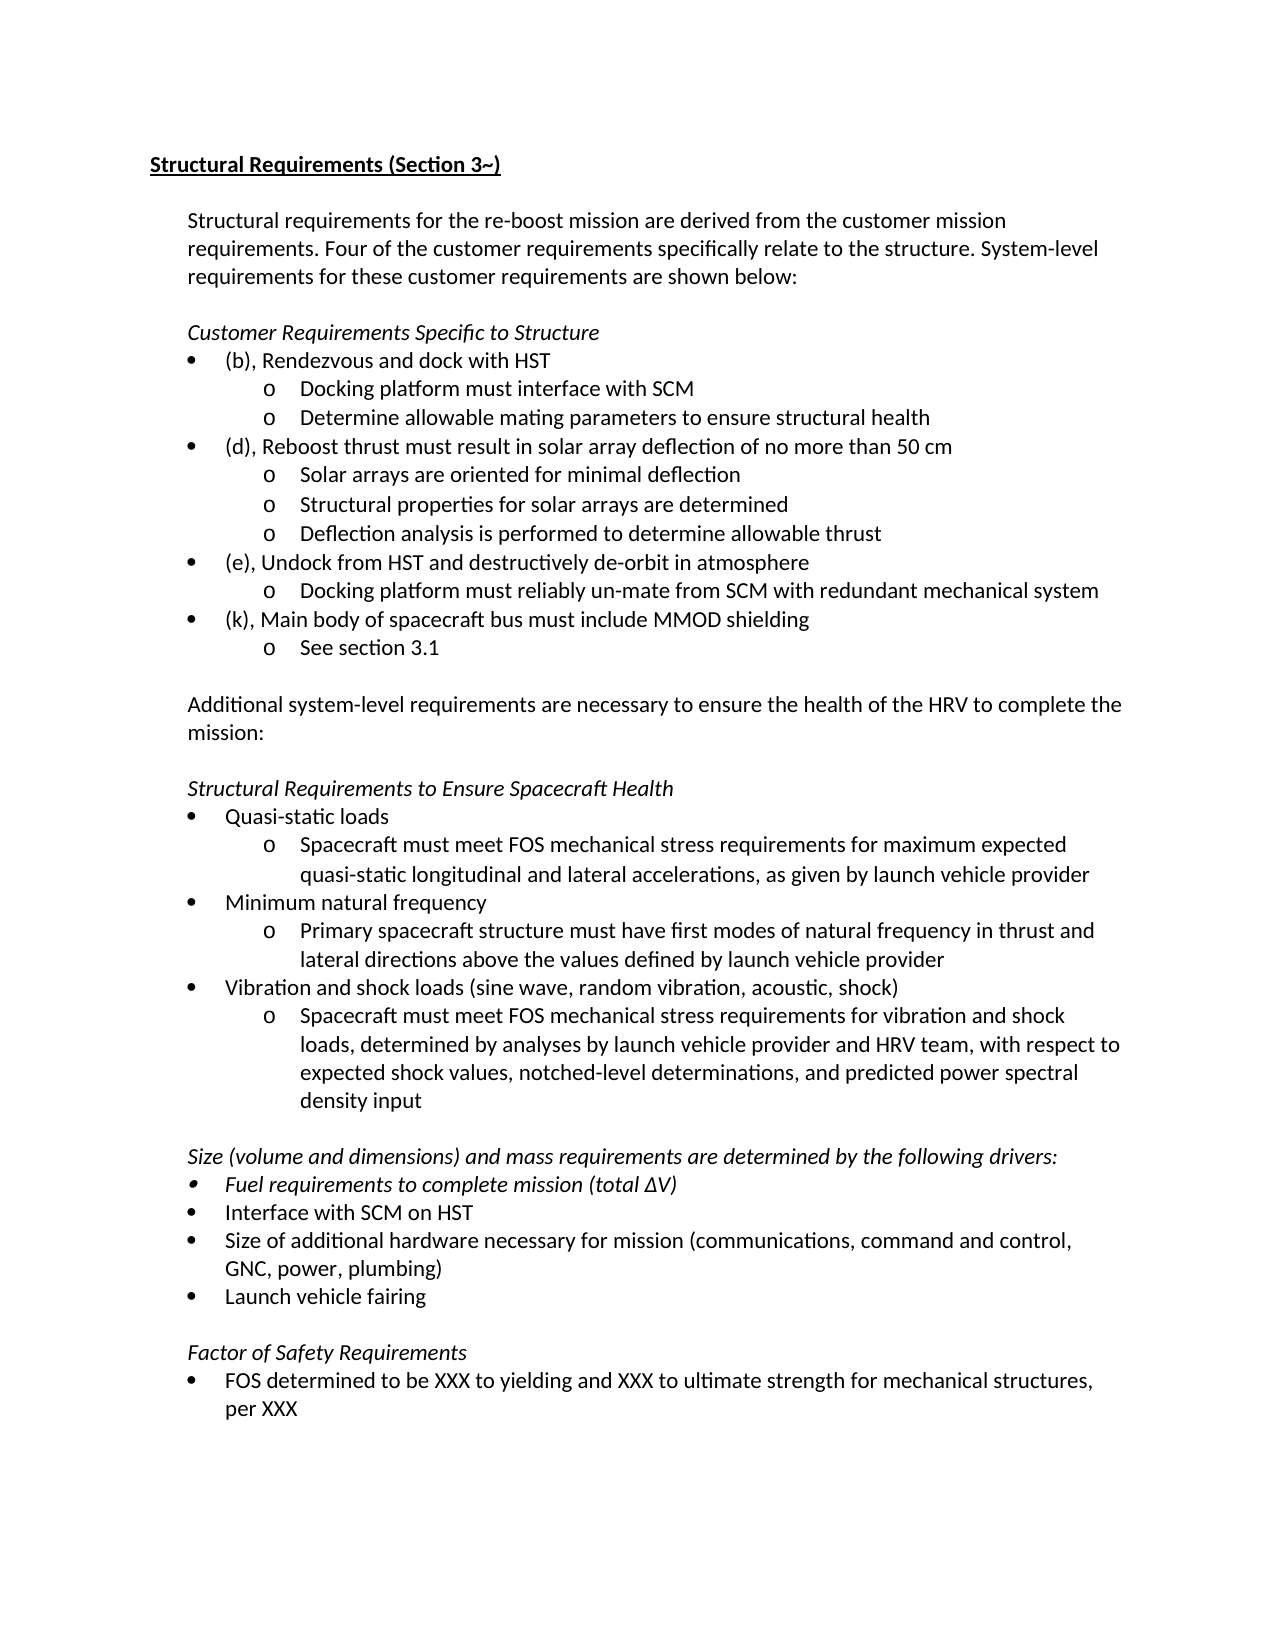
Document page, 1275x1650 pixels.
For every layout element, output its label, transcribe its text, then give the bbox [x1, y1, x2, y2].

list Vibration and shock loads (sine wave, random vibration, acoustic, shock) [187, 973, 1125, 1001]
list Spacecraft must meet FOS mechanical stress requirements for maximum expected quasi-static longitudinal and lateral accelerations, as given by launch vehicle provider [262, 831, 1125, 888]
list (d), Reboost thrust must result in solar array deflection of no more than 50 cm [187, 432, 1125, 461]
list Determine allowable mating parameters to ensure structural health [262, 403, 1125, 432]
list Fuel requirements to complete mission (total ΔV) [187, 1170, 1125, 1198]
list Deflection analysis is performed to determine allowable thrust [262, 519, 1125, 548]
text Size (volume and dimensions) and mass requirements are determined by the following drivers: [187, 1142, 1125, 1170]
text Structural Requirements (Section 3~) [150, 150, 1125, 178]
text Customer Requirements Specific to Structure [187, 318, 1125, 346]
text Structural Requirements to Ensure Spacecraft Health [187, 774, 1125, 802]
text Factor of Safety Requirements [187, 1338, 1125, 1366]
list Solar arrays are oriented for minimal deflection [262, 461, 1125, 490]
list (e), Undock from HST and destructively de-orbit in atmosphere [187, 548, 1125, 576]
list Primary spacecraft structure must have first modes of natural frequency in thrust and lateral directions above the values defined by launch vehicle provider [262, 916, 1125, 973]
list Spacecraft must meet FOS mechanical stress requirements for vibration and shock loads, determined by analyses by launch vehicle provider and HRV team, with respect to expected shock values, notched-level determinations, and predicted power spectral density input [262, 1001, 1125, 1114]
list FOS determined to be XXX to yielding and XXX to ultimate strength for mechanical structures, per XXX [187, 1366, 1125, 1422]
list Interface with SCM on HST [187, 1198, 1125, 1226]
list (b), Rendezvous and dock with HST [187, 346, 1125, 374]
list Quasi-static loads [187, 802, 1125, 831]
text Structural requirements for the re-boost mission are derived from the customer mission requirements. Four of the customer requirements specifically relate to the structure. System-level requirements for these customer requirements are shown below: [187, 206, 1125, 290]
list Docking platform must interface with SCM [262, 374, 1125, 403]
list Minimum natural frequency [187, 888, 1125, 916]
list See section 3.1 [262, 633, 1125, 662]
list Size of additional hardware necessary for mission (communications, command and control, GNC, power, plumbing) [187, 1226, 1125, 1282]
list Launch vehicle fairing [187, 1282, 1125, 1310]
list (k), Main body of spacecraft bus must include MMOD shielding [187, 605, 1125, 633]
list Structural properties for solar arrays are determined [262, 490, 1125, 519]
text Additional system-level requirements are necessary to ensure the health of the HRV to complete the mission: [187, 690, 1125, 746]
list Docking platform must reliably un-mate from SCM with redundant mechanical system [262, 576, 1125, 605]
